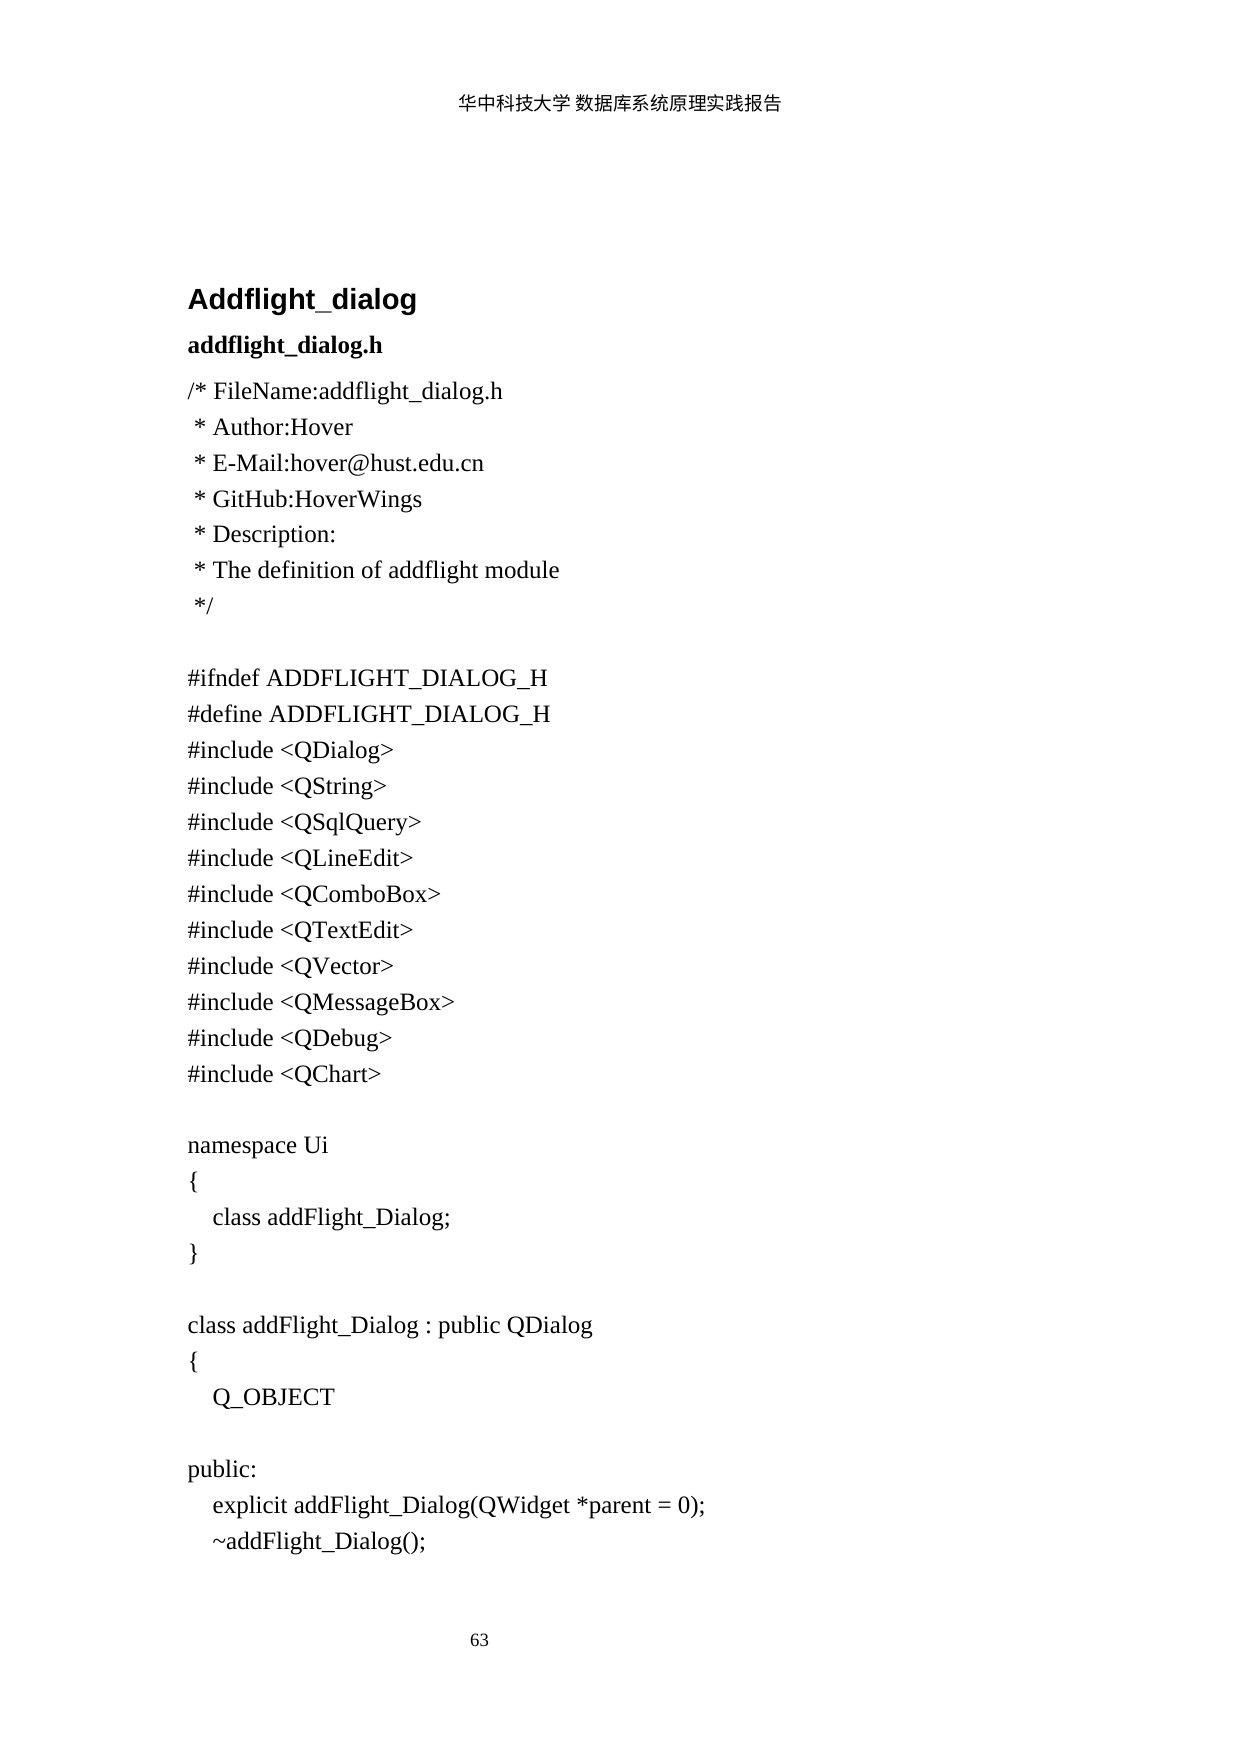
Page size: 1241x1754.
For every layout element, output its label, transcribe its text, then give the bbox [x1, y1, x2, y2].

text #include <QChart> [187, 1059, 1053, 1087]
text * Author:Hover [187, 412, 1053, 441]
text */ [187, 591, 1053, 620]
text #include <QString> [187, 771, 1053, 800]
text explicit addFlight_Dialog(QWidget *parent = 0); [187, 1490, 1053, 1519]
text #include <QMessageBox> [187, 987, 1053, 1016]
text #ifndef ADDFLIGHT_DIALOG_H [187, 663, 1053, 692]
text * Description: [187, 519, 1053, 548]
text * GitHub:HoverWings [187, 484, 1053, 512]
text class addFlight_Dialog; [187, 1202, 1053, 1231]
text #include <QComboBox> [187, 879, 1053, 908]
text { [187, 1346, 1053, 1375]
text class addFlight_Dialog : public QDialog [187, 1310, 1053, 1339]
text ~addFlight_Dialog(); [187, 1526, 1053, 1554]
text * E-Mail:hover@hust.edu.cn [187, 448, 1053, 476]
text #include <QDialog> [187, 735, 1053, 764]
text #define ADDFLIGHT_DIALOG_H [187, 699, 1053, 728]
text namespace Ui [187, 1131, 1053, 1159]
text Q_OBJECT [187, 1382, 1053, 1411]
text /* FileName:addflight_dialog.h [187, 376, 1053, 404]
text #include <QLineEdit> [187, 843, 1053, 872]
text #include <QDebug> [187, 1023, 1053, 1051]
subtitle Addflight_dialog [187, 282, 1053, 316]
text #include <QVector> [187, 951, 1053, 979]
text } [187, 1238, 1053, 1267]
text #include <QSqlQuery> [187, 807, 1053, 836]
text * The definition of addflight module [187, 556, 1053, 584]
text #include <QTextEdit> [187, 915, 1053, 944]
text public: [187, 1454, 1053, 1483]
text { [187, 1166, 1053, 1195]
subtitle addflight_dialog.h [187, 330, 1053, 359]
